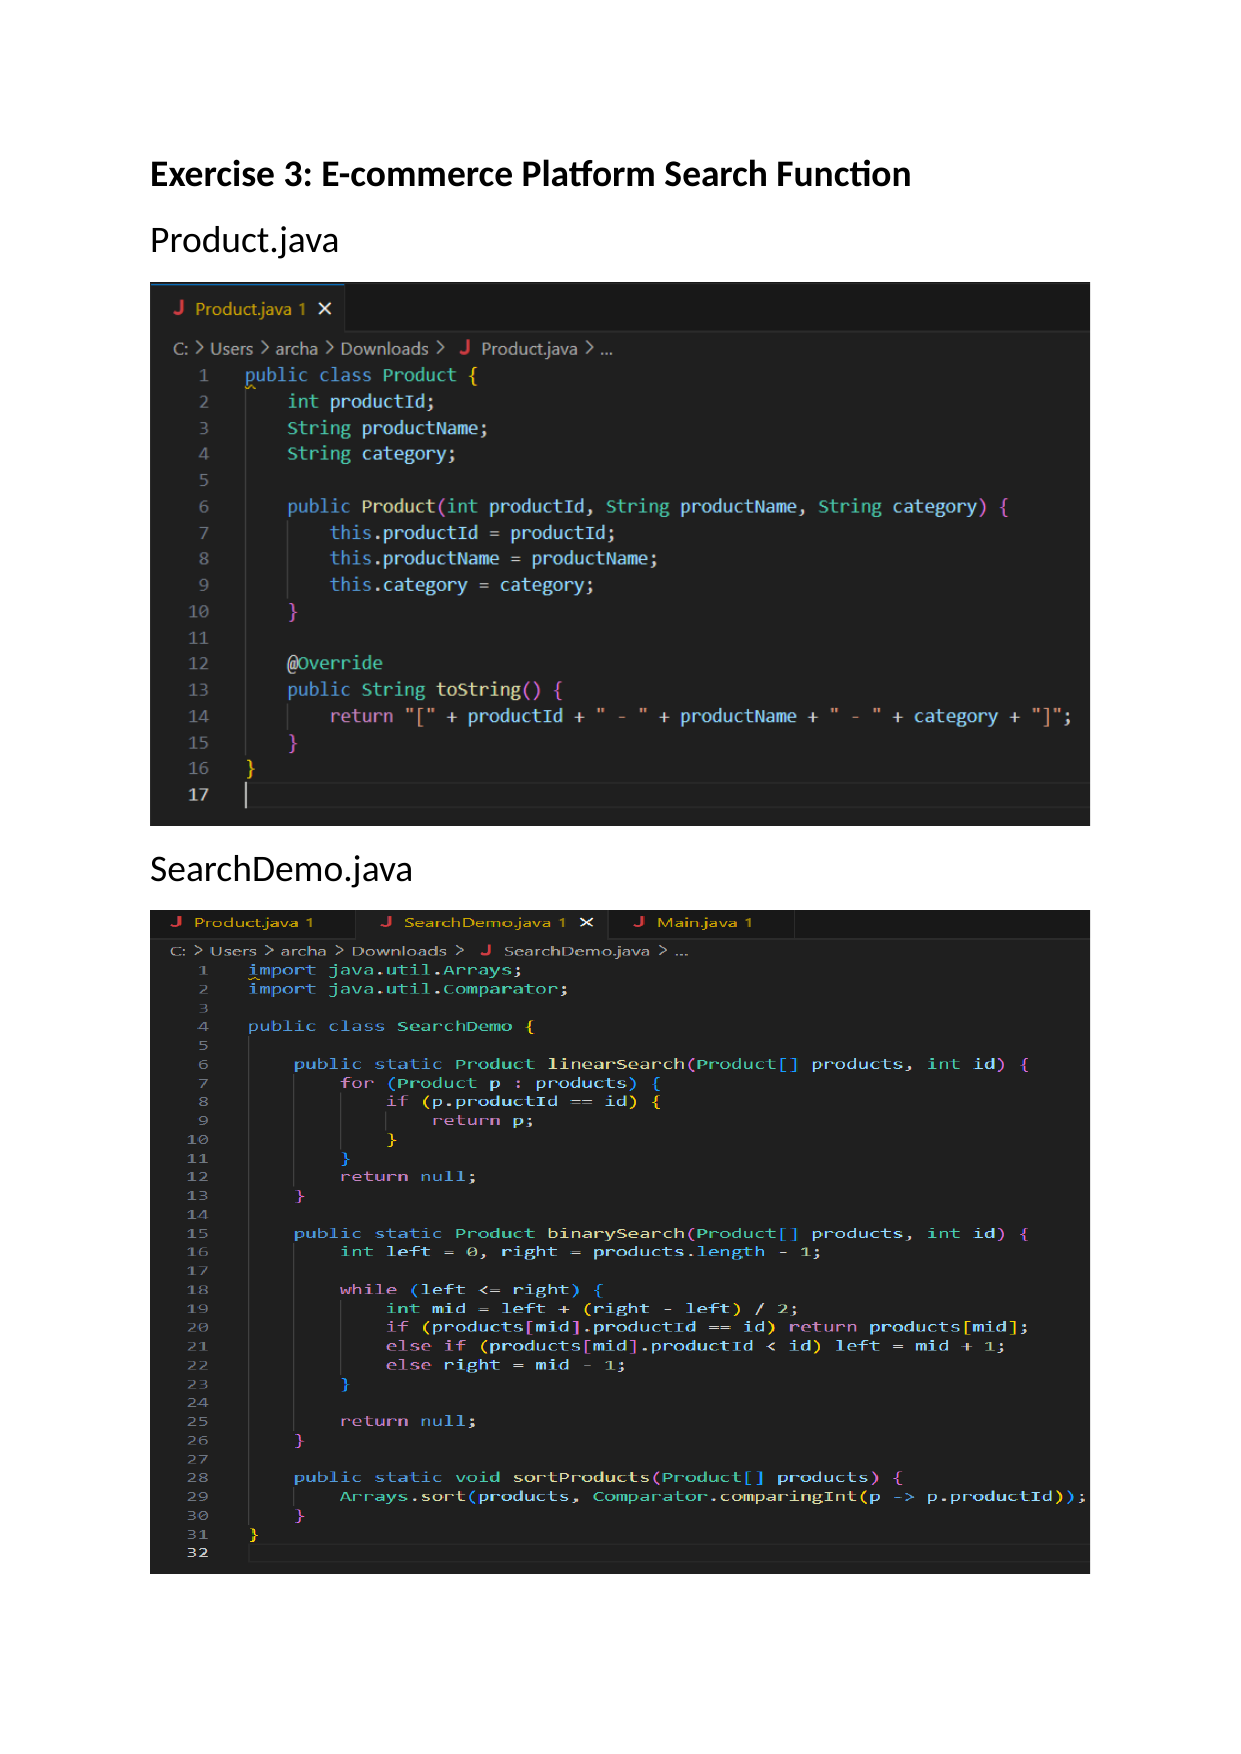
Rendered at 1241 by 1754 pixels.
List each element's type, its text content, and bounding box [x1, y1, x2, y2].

picture [150, 282, 1091, 826]
text SearchDemo.java [150, 844, 1090, 890]
text Product.java [150, 216, 1090, 262]
picture [150, 910, 1091, 1574]
text Exercise 3: E-commerce Platform Search Function [150, 150, 1090, 196]
